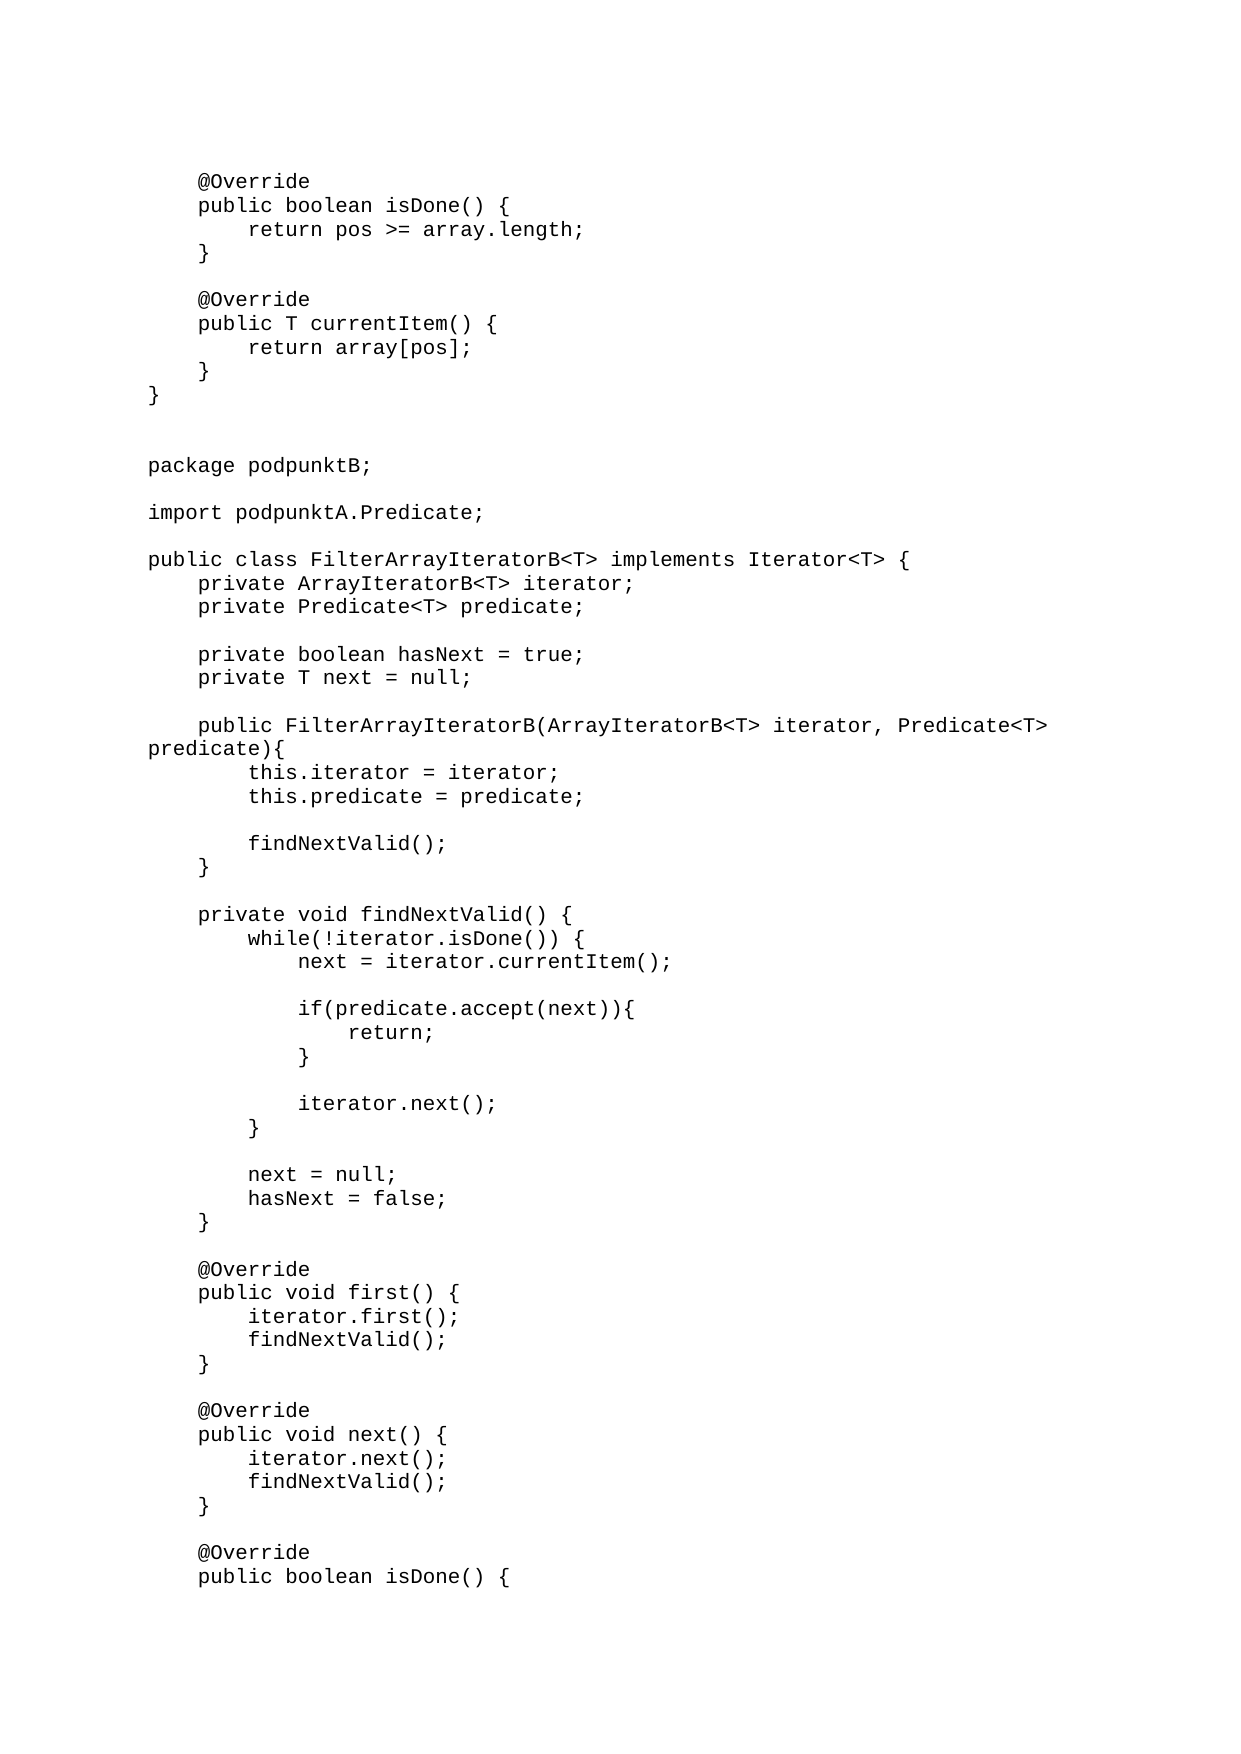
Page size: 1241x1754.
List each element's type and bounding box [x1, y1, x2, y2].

text [148, 148, 1093, 408]
text [148, 454, 1093, 1589]
